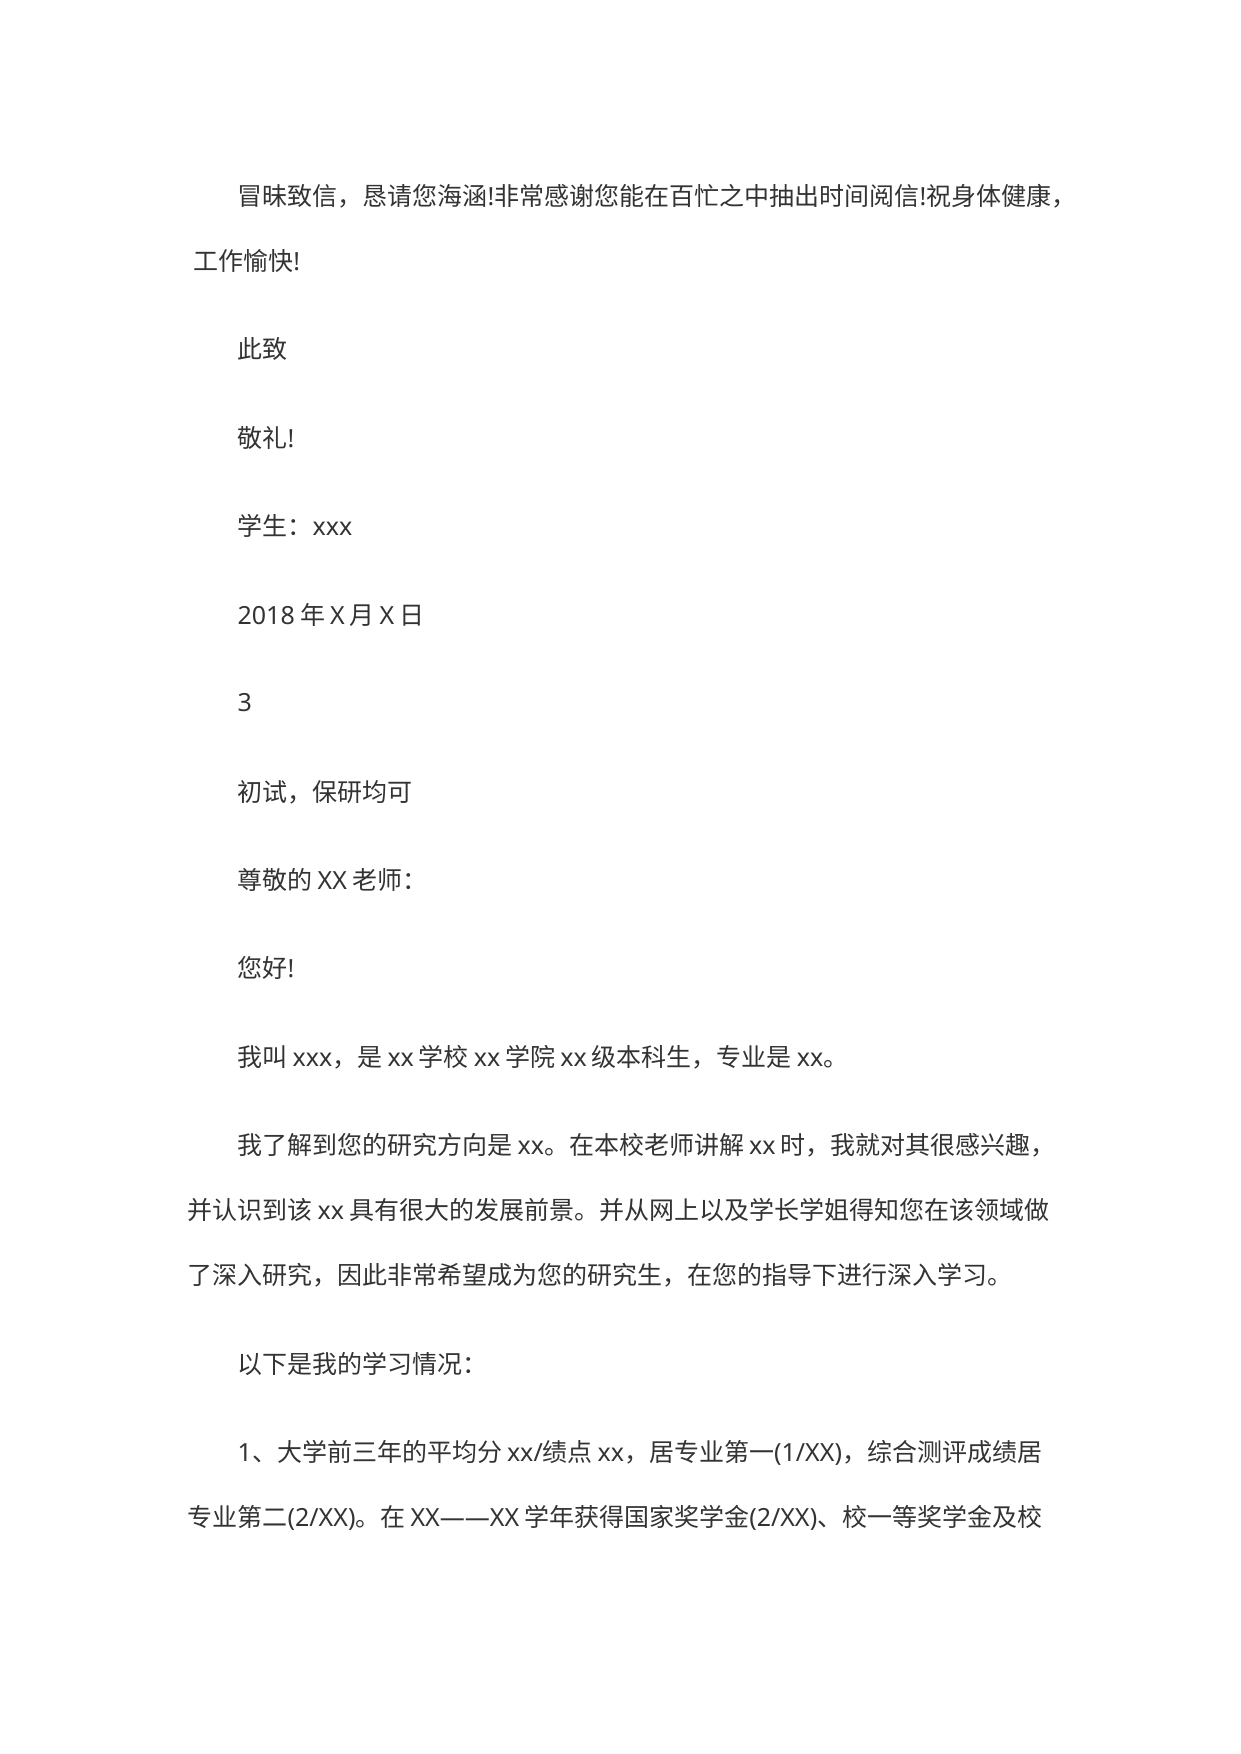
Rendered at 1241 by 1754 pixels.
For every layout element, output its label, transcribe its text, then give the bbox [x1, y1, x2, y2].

text 我叫xxx，是xx学校xx学院xx级本科生，专业是xx。 [187, 1023, 1053, 1088]
text 敬礼! [187, 404, 1053, 469]
text 初试，保研均可 [187, 758, 1053, 823]
text 冒昧致信，恳请您海涵!非常感谢您能在百忙之中抽出时间阅信!祝身体健康， 工作愉快! [187, 162, 1053, 292]
text 您好! [187, 934, 1053, 999]
text 我了解到您的研究方向是xx。在本校老师讲解xx时，我就对其很感兴趣，并认识到该xx具有很大的发展前景。并从网上以及学长学姐得知您在该领域做了深入研究，因此非常希望成为您的研究生，在您的指导下进行深入学习。 [187, 1111, 1053, 1306]
text 3 [187, 669, 1053, 734]
text 学生：xxx [187, 492, 1053, 557]
text 此致 [187, 315, 1053, 380]
text 尊敬的XX老师： [187, 846, 1053, 911]
text 以下是我的学习情况： [187, 1330, 1053, 1395]
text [187, 1418, 1053, 1548]
text 2018年X月X日 [187, 581, 1053, 646]
